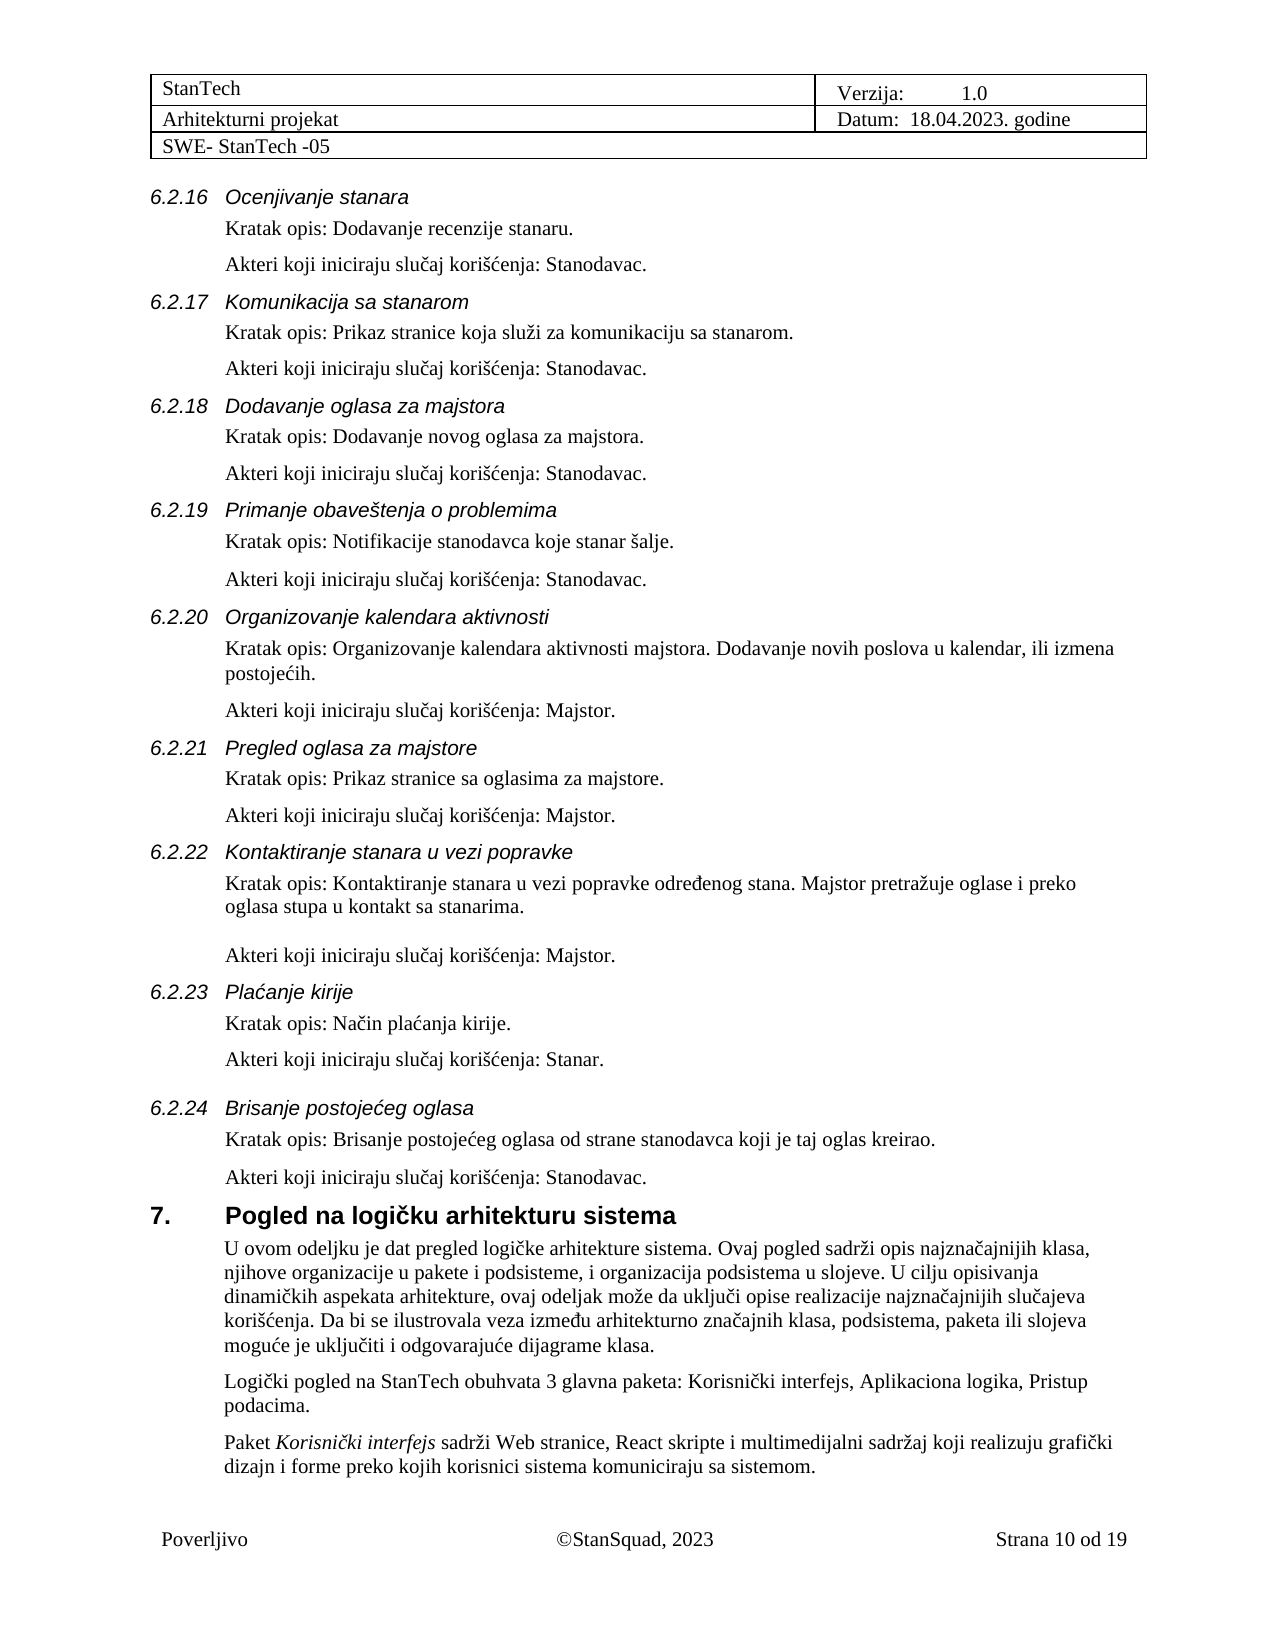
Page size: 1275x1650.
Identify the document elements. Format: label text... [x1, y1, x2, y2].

text Akteri koji iniciraju slučaj korišćenja: Majstor. [225, 803, 1125, 827]
text Kratak opis: Način plaćanja kirije. [225, 1010, 1125, 1034]
text Akteri koji iniciraju slučaj korišćenja: Stanar. [225, 1046, 1125, 1071]
subtitle Primanje obaveštenja o problemima [150, 497, 1125, 522]
text Paket Korisnički interfejs sadrži Web stranice, React skripte i multimedijalni sadržaj koji realizuju grafički dizajn i forme preko kojih korisnici sistema komuniciraju sa sistemom. [224, 1430, 1125, 1478]
text Kratak opis: Dodavanje novog oglasa za majstora. [225, 424, 1125, 448]
text Akteri koji iniciraju slučaj korišćenja: Stanodavac. [225, 356, 1125, 380]
text Kratak opis: Organizovanje kalendara aktivnosti majstora. Dodavanje novih poslova u kalendar, ili izmena postojećih. [225, 635, 1125, 685]
subtitle Brisanje postojećeg oglasa [150, 1095, 1125, 1120]
text Kratak opis: Prikaz stranice sa oglasima za majstore. [225, 766, 1125, 790]
subtitle Organizovanje kalendara aktivnosti [150, 603, 1125, 628]
subtitle Pogled na logičku arhitekturu sistema [150, 1201, 1125, 1230]
subtitle Komunikacija sa stanarom [150, 288, 1125, 313]
subtitle Dodavanje oglasa za majstora [150, 393, 1125, 418]
subtitle Pregled oglasa za majstore [150, 735, 1125, 760]
text Kratak opis: Notifikacije stanodavca koje stanar šalje. [225, 528, 1125, 553]
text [225, 252, 1125, 276]
subtitle Kontaktiranje stanara u vezi popravke [150, 839, 1125, 864]
text U ovom odeljku je dat pregled logičke arhitekture sistema. Ovaj pogled sadrži opis najznačajnijih klasa, njihove organizacije u pakete i podsisteme, i organizacija podsistema u slojeve. U cilju opisivanja dinamičkih aspekata arhitekture, ovaj odeljak može da uključi opise realizacije najznačajnijih slučajeva korišćenja. Da bi se ilustrovala veza između arhitekturno značajnih klasa, podsistema, paketa ili slojeva moguće je uključiti i odgovarajuće dijagrame klasa. [224, 1236, 1125, 1357]
text Akteri koji iniciraju slučaj korišćenja: Majstor. [225, 943, 1125, 967]
text Akteri koji iniciraju slučaj korišćenja: Majstor. [225, 697, 1125, 722]
text Akteri koji iniciraju slučaj korišćenja: Stanodavac. [225, 461, 1125, 485]
text Logički pogled na StanTech obuhvata 3 glavna paketa: Korisnički interfejs, Aplikaciona logika, Pristup podacima. [224, 1369, 1125, 1417]
text Kratak opis: Prikaz stranice koja služi za komunikaciju sa stanarom. [225, 320, 1125, 344]
text Kratak opis: Kontaktiranje stanara u vezi popravke određenog stana. Majstor pretražuje oglase i preko oglasa stupa u kontakt sa stanarima. [225, 870, 1125, 918]
subtitle Plaćanje kirije [150, 979, 1125, 1004]
subtitle Ocenjivanje stanara [150, 184, 1125, 209]
text Kratak opis: Brisanje postojećeg oglasa od strane stanodavca koji je taj oglas kreirao. [225, 1126, 1125, 1151]
text Akteri koji iniciraju slučaj korišćenja: Stanodavac. [225, 1164, 1125, 1189]
text Akteri koji iniciraju slučaj korišćenja: Stanodavac. [225, 566, 1125, 591]
text Kratak opis: Dodavanje recenzije stanaru. [225, 215, 1125, 239]
